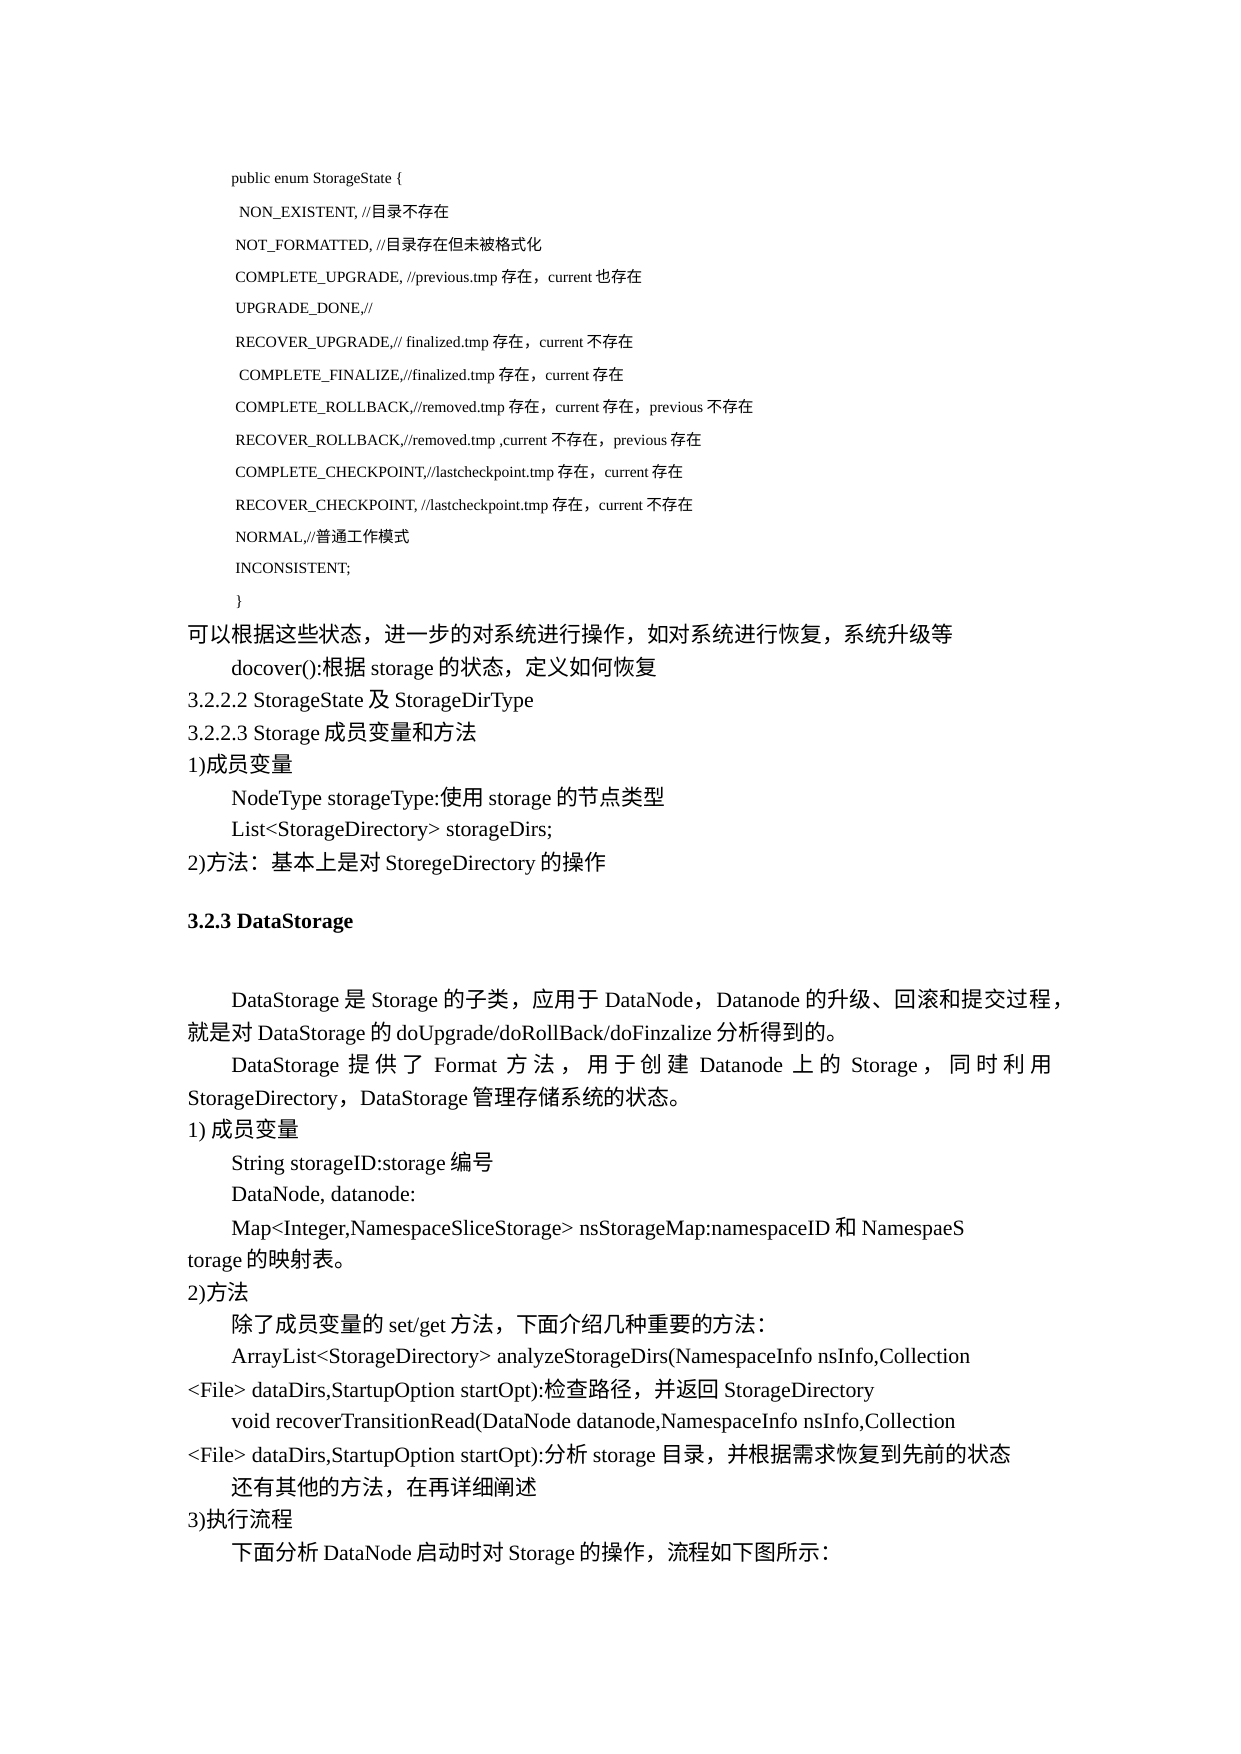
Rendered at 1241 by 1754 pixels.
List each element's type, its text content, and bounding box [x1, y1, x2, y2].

text RECOVER_CHECKPOINT, //lastcheckpoint.tmp存在，current不存在 [187, 487, 1053, 519]
text 1)成员变量 [187, 747, 1053, 779]
text 2)方法：基本上是对StoregeDirectory的操作 [187, 844, 1053, 877]
text torage的映射表。 [187, 1242, 1053, 1274]
text String storageID:storage编号 [187, 1144, 1053, 1177]
text ArrayList<StorageDirectory> analyzeStorageDirs(NamespaceInfo nsInfo,Collection [187, 1339, 1053, 1372]
text RECOVER_UPGRADE,// finalized.tmp存在，current不存在 [187, 324, 1053, 357]
text 还有其他的方法，在再详细阐述 [187, 1469, 1053, 1502]
text 除了成员变量的set/get方法，下面介绍几种重要的方法： [187, 1307, 1053, 1339]
text 可以根据这些状态，进一步的对系统进行操作，如对系统进行恢复，系统升级等 [187, 617, 1053, 649]
text 3)执行流程 [187, 1502, 1053, 1534]
text NON_EXISTENT, //目录不存在 [187, 194, 1053, 227]
text <File> dataDirs,StartupOption startOpt):检查路径，并返回StorageDirectory [187, 1372, 1053, 1404]
subtitle 3.2.3 DataStorage [187, 904, 1053, 937]
text COMPLETE_ROLLBACK,//removed.tmp存在，current存在，previous不存在 [187, 389, 1053, 422]
text DataNode, datanode: [187, 1177, 1053, 1209]
text COMPLETE_UPGRADE, //previous.tmp存在，current也存在 [187, 259, 1053, 292]
text 3.2.2.2 StorageState及StorageDirType [187, 682, 1053, 714]
text 2)方法 [187, 1274, 1053, 1307]
text docover():根据storage的状态，定义如何恢复 [187, 649, 1053, 682]
text COMPLETE_FINALIZE,//finalized.tmp存在，current存在 [187, 357, 1053, 389]
text NORMAL,//普通工作模式 [187, 519, 1053, 552]
text 下面分析DataNode启动时对Storage的操作，流程如下图所示： [187, 1534, 1053, 1567]
text List<StorageDirectory> storageDirs; [187, 812, 1053, 844]
text void recoverTransitionRead(DataNode datanode,NamespaceInfo nsInfo,Collection [187, 1404, 1053, 1437]
text <File> dataDirs,StartupOption startOpt):分析storage 目录，并根据需求恢复到先前的状态 [187, 1437, 1053, 1469]
text DataStorage是Storage的子类，应用于DataNode，Datanode的升级、回滚和提交过程，就是对DataStorage的doUpgrade/doRollBack/doFinzalize分析得到的。 [187, 982, 1053, 1047]
text NOT_FORMATTED, //目录存在但未被格式化 [187, 227, 1053, 259]
text } [187, 584, 1053, 617]
text DataStorage提供了Format方法，用于创建Datanode上的Storage，同时利用StorageDirectory，DataStorage管理存储系统的状态。 [187, 1047, 1053, 1112]
text NodeType storageType:使用storage的节点类型 [187, 779, 1053, 812]
text INCONSISTENT; [187, 552, 1053, 584]
text 3.2.2.3 Storage成员变量和方法 [187, 714, 1053, 747]
text RECOVER_ROLLBACK,//removed.tmp ,current不存在，previous存在 [187, 422, 1053, 454]
text 1) 成员变量 [187, 1112, 1053, 1144]
text Map<Integer,NamespaceSliceStorage> nsStorageMap:namespaceID和NamespaeS [187, 1209, 1053, 1242]
text COMPLETE_CHECKPOINT,//lastcheckpoint.tmp存在，current存在 [187, 454, 1053, 487]
text public enum StorageState { [187, 162, 1053, 194]
text UPGRADE_DONE,// [187, 292, 1053, 324]
